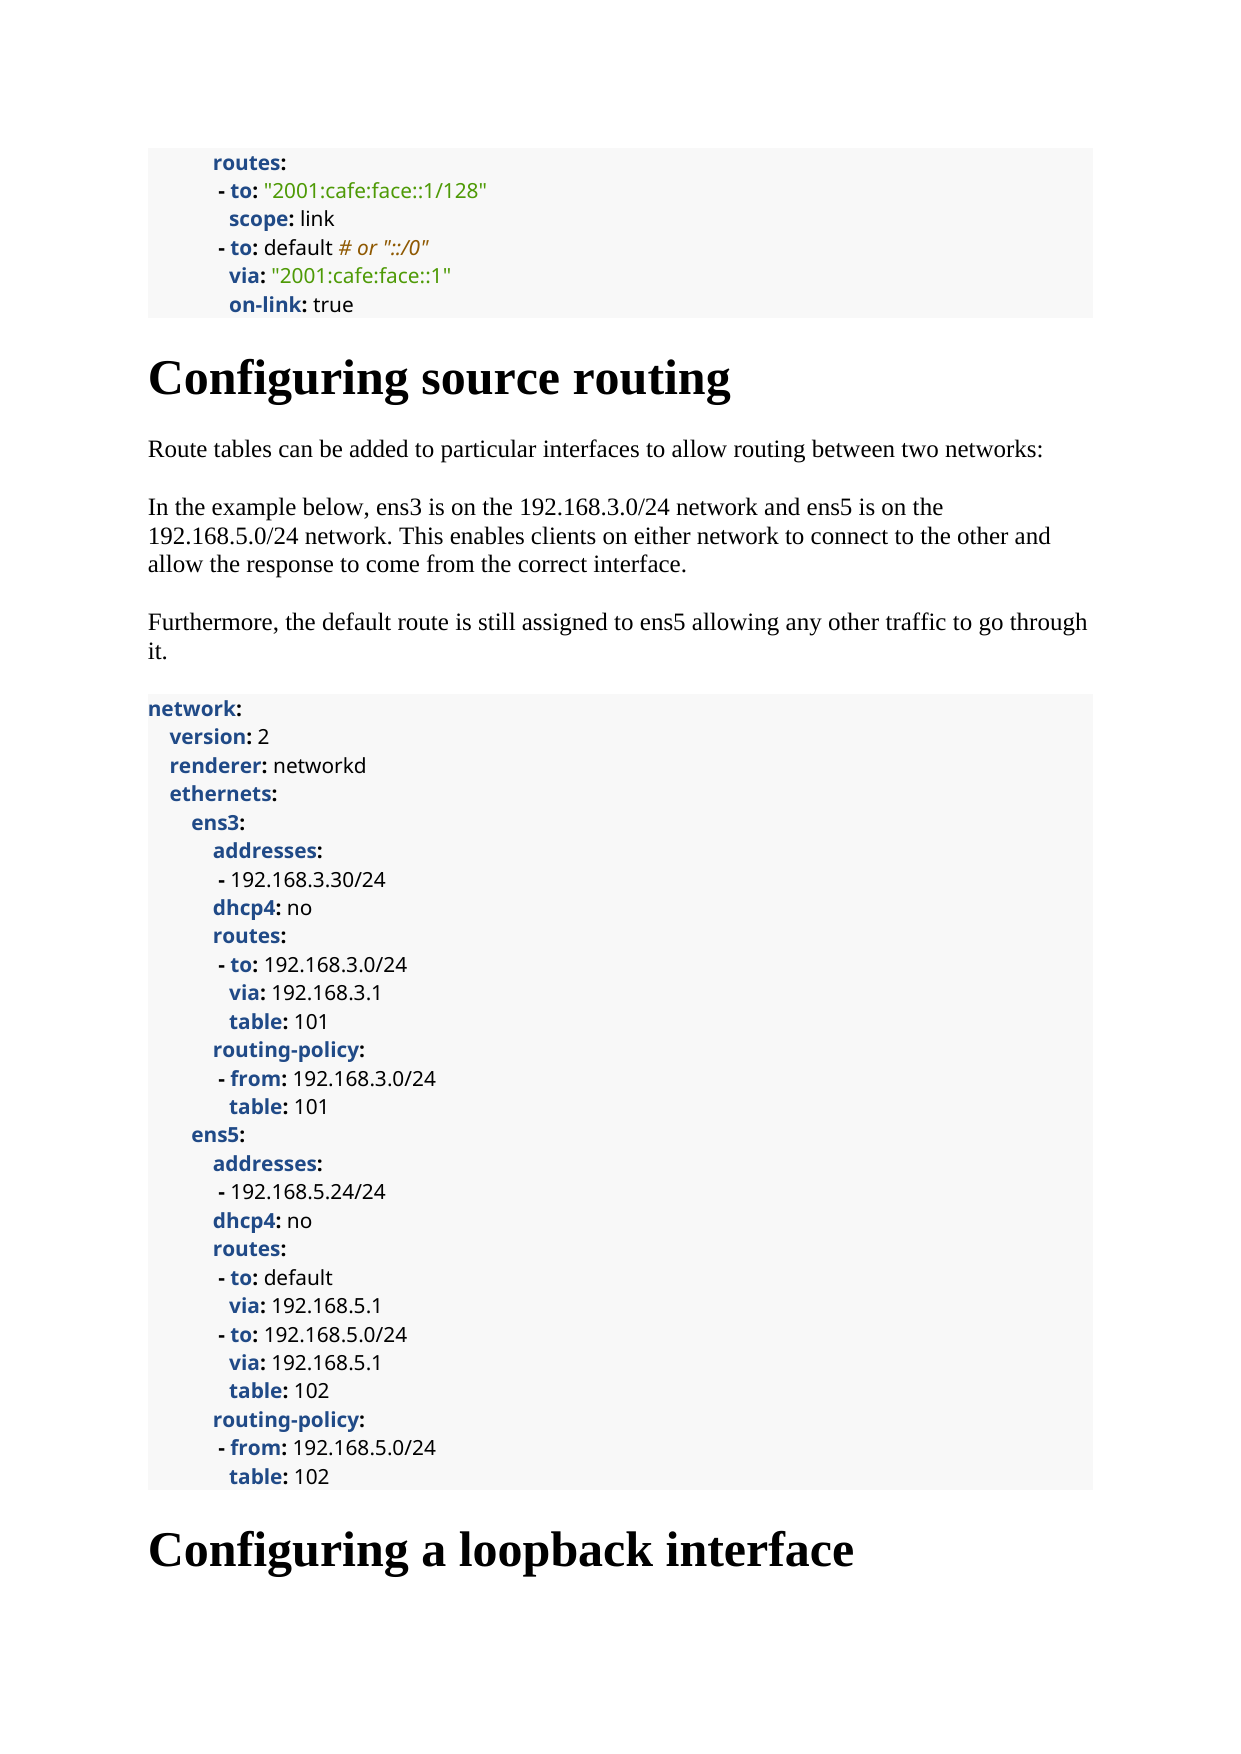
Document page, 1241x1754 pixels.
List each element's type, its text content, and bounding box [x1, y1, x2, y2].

text version: 2 [148, 722, 1093, 751]
text ens5: [148, 1121, 1093, 1149]
text via: 192.168.5.1 [148, 1291, 1093, 1320]
text table: 102 [148, 1462, 1093, 1490]
text scope: link [148, 204, 1093, 233]
text ethernets: [148, 779, 1093, 808]
text routes: [148, 148, 1093, 176]
text In the example below, ens3 is on the 192.168.3.0/24 network and ens5 is on the 192.168.5.0/24 network. This enables clients on either network to connect to the other and allow the response to come from the correct interface. [148, 492, 1093, 578]
text ens3: [148, 808, 1093, 836]
text via: "2001:cafe:face::1" [148, 261, 1093, 290]
text dhcp4: no [148, 893, 1093, 922]
text Configuring a loopback interface [148, 1519, 1093, 1577]
text - to: 192.168.5.0/24 [148, 1320, 1093, 1348]
text table: 102 [148, 1377, 1093, 1405]
text - to: default # or "::/0" [148, 233, 1093, 261]
text routing-policy: [148, 1035, 1093, 1064]
text Route tables can be added to particular interfaces to allow routing between two networks: [148, 434, 1093, 463]
text routes: [148, 922, 1093, 950]
text - to: default [148, 1263, 1093, 1291]
text - from: 192.168.3.0/24 [148, 1064, 1093, 1092]
text - to: "2001:cafe:face::1/128" [148, 176, 1093, 204]
text - to: 192.168.3.0/24 [148, 950, 1093, 978]
text renderer: networkd [148, 751, 1093, 779]
text Configuring source routing [148, 347, 1093, 405]
text on-link: true [148, 290, 1093, 318]
text - 192.168.3.30/24 [148, 865, 1093, 893]
text dhcp4: no [148, 1206, 1093, 1234]
text routing-policy: [148, 1405, 1093, 1433]
text - from: 192.168.5.0/24 [148, 1433, 1093, 1462]
text via: 192.168.5.1 [148, 1348, 1093, 1377]
text table: 101 [148, 1007, 1093, 1035]
text addresses: [148, 1149, 1093, 1177]
text via: 192.168.3.1 [148, 978, 1093, 1007]
text addresses: [148, 836, 1093, 865]
text - 192.168.5.24/24 [148, 1177, 1093, 1206]
text table: 101 [148, 1092, 1093, 1121]
text routes: [148, 1234, 1093, 1263]
text network: [148, 694, 1093, 722]
text Furthermore, the default route is still assigned to ens5 allowing any other traffic to go through it. [148, 607, 1093, 665]
